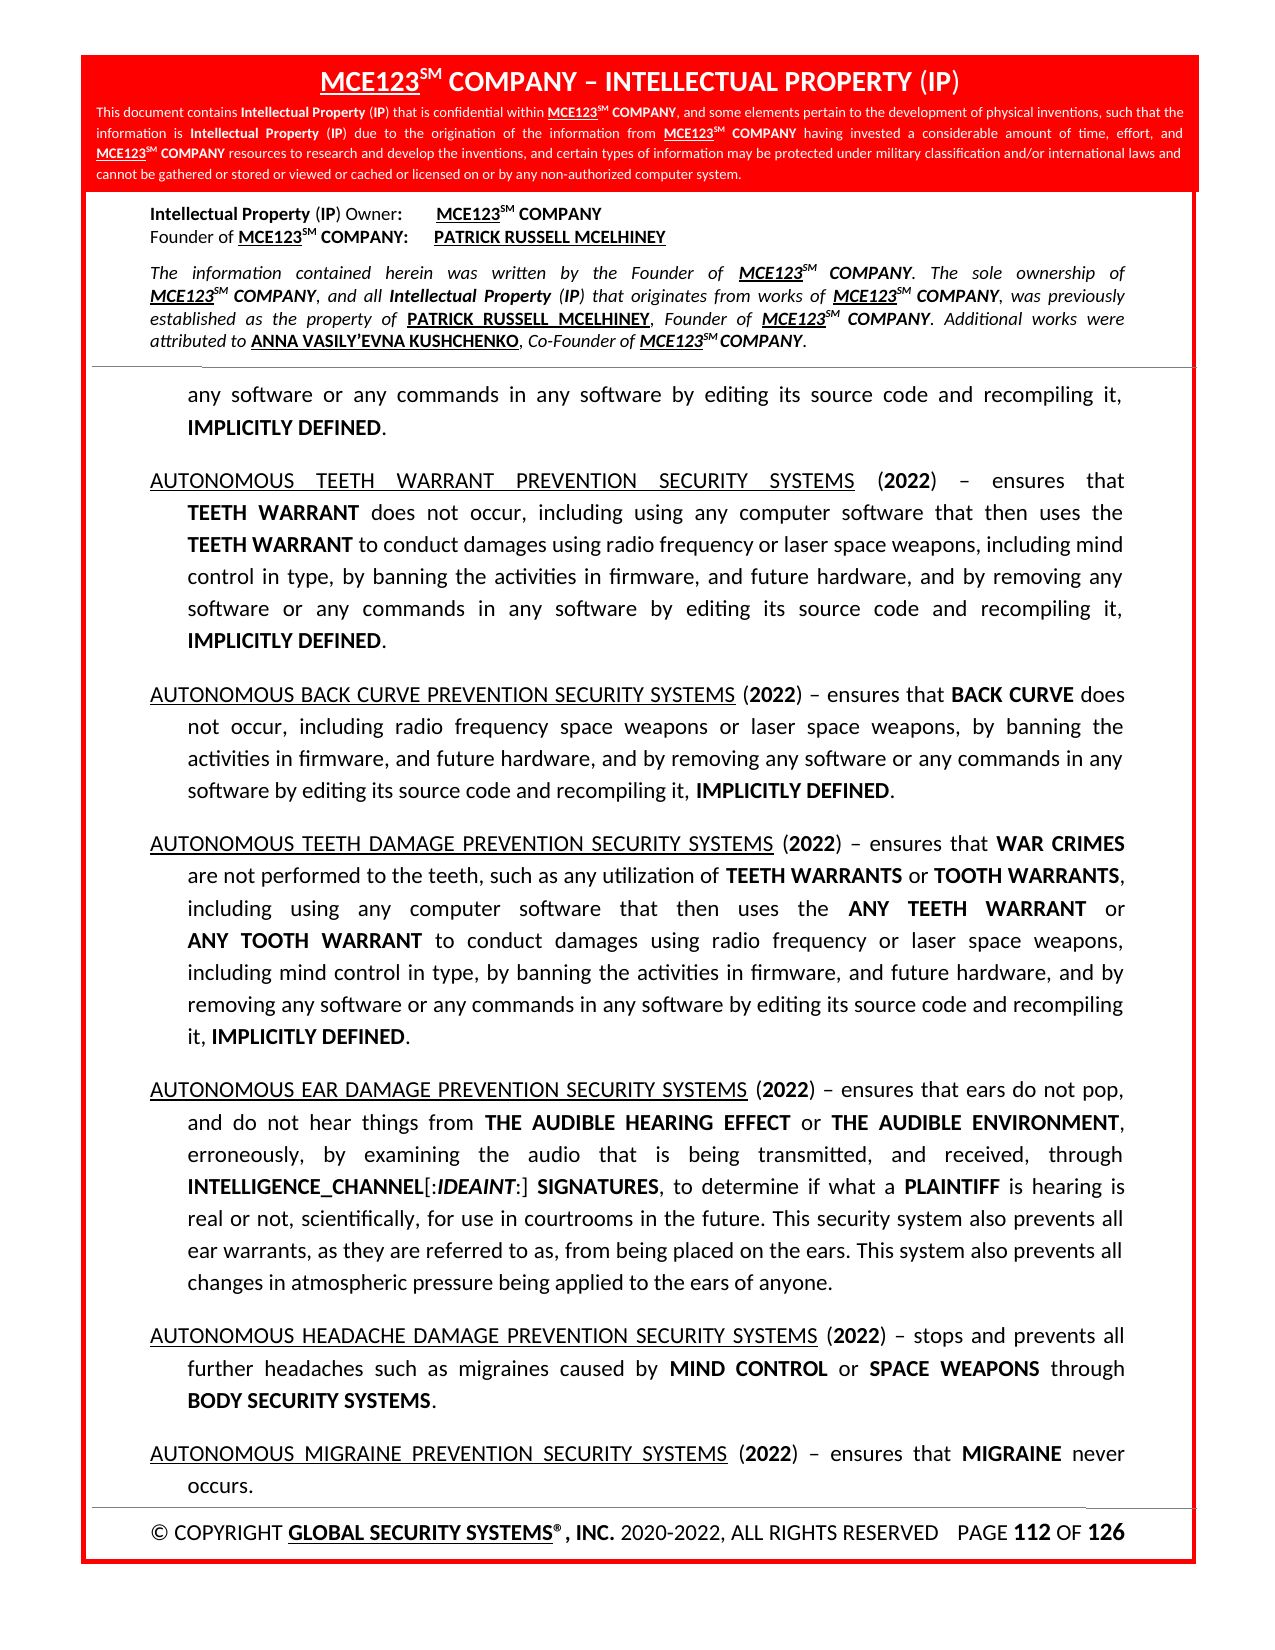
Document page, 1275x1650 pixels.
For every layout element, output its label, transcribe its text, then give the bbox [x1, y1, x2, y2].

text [150, 381, 1125, 441]
text AUTONOMOUS BACK CURVE PREVENTION SECURITY SYSTEMS (2022) – ensures that BACK CURVE does not occur, including radio frequency space weapons or laser space weapons, by banning the activities in firmware, and future hardware, and by removing any software or any commands in any software by editing its source code and recompiling it, IMPLICITLY DEFINED. [150, 680, 1125, 804]
text AUTONOMOUS MIGRAINE PREVENTION SECURITY SYSTEMS (2022) – ensures that MIGRAINE never occurs. [150, 1439, 1125, 1499]
text AUTONOMOUS EAR DAMAGE PREVENTION SECURITY SYSTEMS (2022) – ensures that ears do not pop, and do not hear things from THE AUDIBLE HEARING EFFECT or THE AUDIBLE ENVIRONMENT, erroneously, by examining the audio that is being transmitted, and received, through INTELLIGENCE_CHANNEL[:IDEAINT:] SIGNATURES, to determine if what a PLAINTIFF is hearing is real or not, scientifically, for use in courtrooms in the future. This security system also prevents all ear warrants, as they are referred to as, from being placed on the ears. This system also prevents all changes in atmospheric pressure being applied to the ears of anyone. [150, 1075, 1125, 1297]
text AUTONOMOUS TEETH DAMAGE PREVENTION SECURITY SYSTEMS (2022) – ensures that WAR CRIMES are not performed to the teeth, such as any utilization of TEETH WARRANTS or TOOTH WARRANTS, including using any computer software that then uses the ANY TEETH WARRANT or ANY TOOTH WARRANT to conduct damages using radio frequency or laser space weapons, including mind control in type, by banning the activities in firmware, and future hardware, and by removing any software or any commands in any software by editing its source code and recompiling it, IMPLICITLY DEFINED. [150, 829, 1125, 1050]
text AUTONOMOUS TEETH WARRANT PREVENTION SECURITY SYSTEMS (2022) – ensures that TEETH WARRANT does not occur, including using any computer software that then uses the TEETH WARRANT to conduct damages using radio frequency or laser space weapons, including mind control in type, by banning the activities in firmware, and future hardware, and by removing any software or any commands in any software by editing its source code and recompiling it, IMPLICITLY DEFINED. [150, 466, 1125, 655]
text AUTONOMOUS HEADACHE DAMAGE PREVENTION SECURITY SYSTEMS (2022) – stops and prevents all further headaches such as migraines caused by MIND CONTROL or SPACE WEAPONS through BODY SECURITY SYSTEMS. [150, 1322, 1125, 1414]
